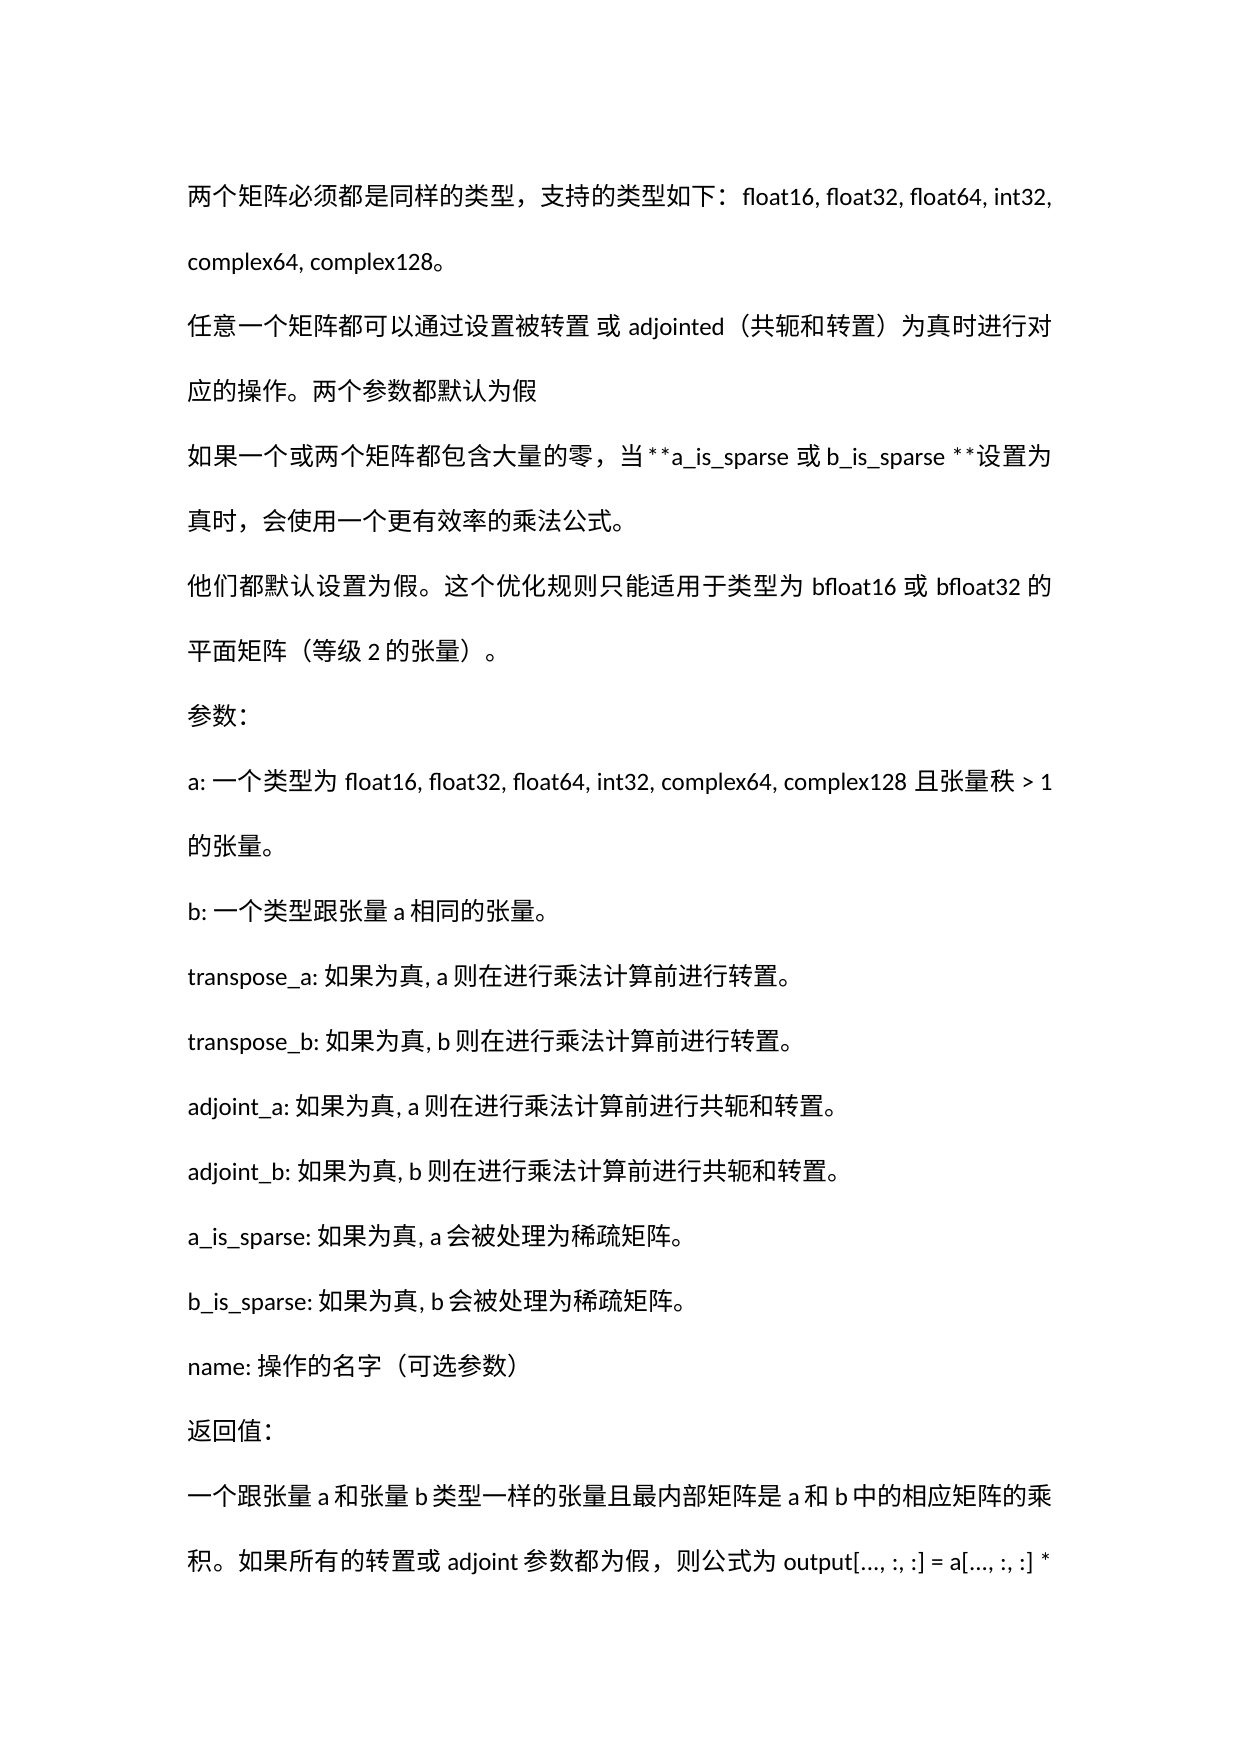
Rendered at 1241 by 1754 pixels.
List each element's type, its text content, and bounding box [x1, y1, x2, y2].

text 如果一个或两个矩阵都包含大量的零，当**a_is_sparse 或b_is_sparse **设置为真时，会使用一个更有效率的乘法公式。 他们都默认设置为假。这个优化规则只能适用于类型为bfloat16 或 bfloat32 的平面矩阵（等级2的张量）。 [187, 422, 1053, 682]
text 任意一个矩阵都可以通过设置被转置 或 adjointed（共轭和转置）为真时进行对应的操作。两个参数都默认为假 [187, 292, 1053, 422]
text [187, 162, 1053, 292]
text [187, 1397, 1053, 1592]
text 参数： a: 一个类型为 float16, float32, float64, int32, complex64, complex128 且张量秩 > 1 的张量。 b: 一个类型跟张量a相同的张量。 transpose_a: 如果为真, a则在进行乘法计算前进行转置。 transpose_b: 如果为真, b则在进行乘法计算前进行转置。 adjoint_a: 如果为真, a则在进行乘法计算前进行共轭和转置。 adjoint_b: 如果为真, b则在进行乘法计算前进行共轭和转置。 a_is_sparse: 如果为真, a会被处理为稀疏矩阵。 b_is_sparse: 如果为真, b会被处理为稀疏矩阵。 name: 操作的名字（可选参数） [187, 682, 1053, 1397]
